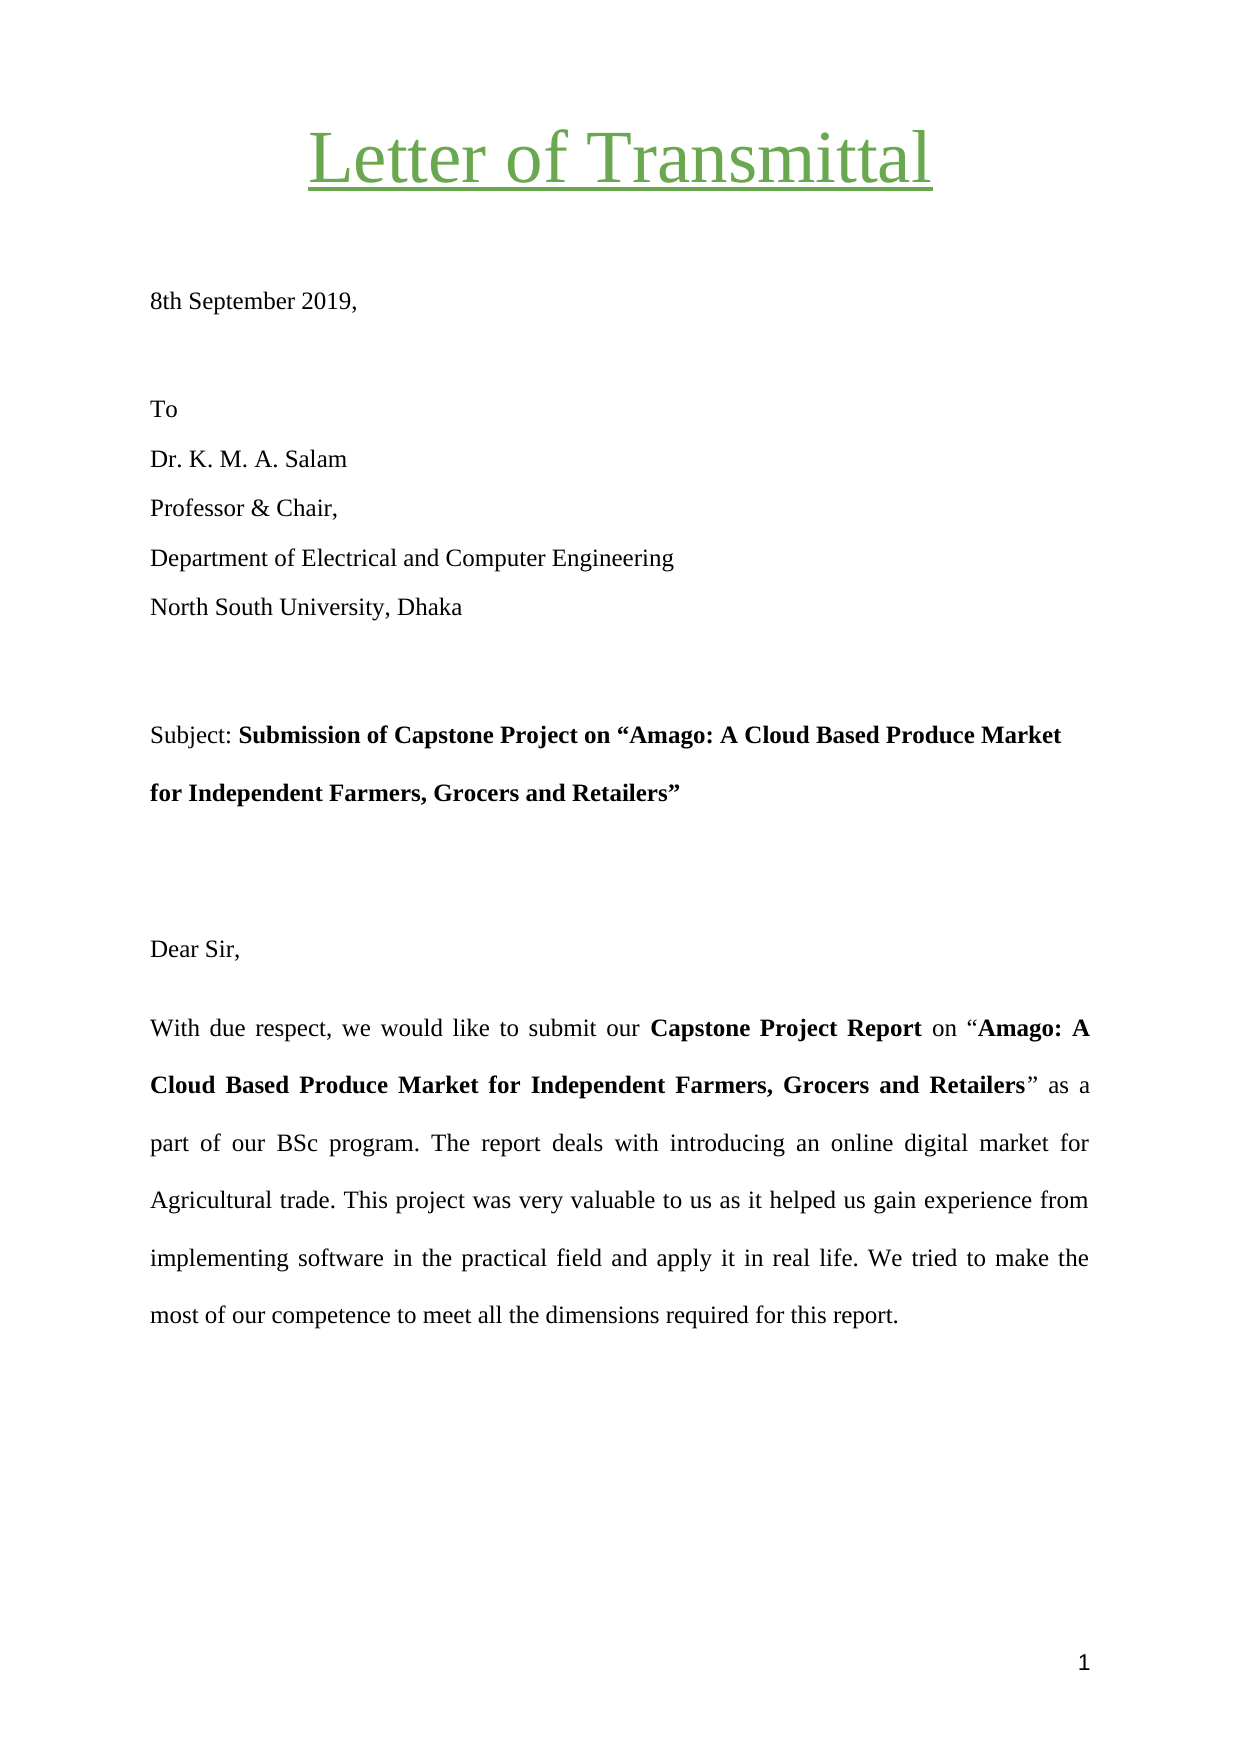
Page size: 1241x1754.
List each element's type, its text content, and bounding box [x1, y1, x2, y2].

text 8th September 2019, [150, 286, 1090, 315]
text Dr. K. M. A. Salam [150, 444, 1090, 472]
text Letter of Transmittal [150, 112, 1090, 199]
text Department of Electrical and Computer Engineering [150, 543, 1090, 572]
text Subject: Submission of Capstone Project on “Amago: A Cloud Based Produce Market for Independent Farmers, Grocers and Retailers” [150, 720, 1090, 807]
text To [150, 394, 1090, 423]
text North South University, Dhaka [150, 592, 1090, 621]
text With due respect, we would like to submit our Capstone Project Report on “Amago: A Cloud Based Produce Market for Independent Farmers, Grocers and Retailers” as a part of our BSc program. The report deals with introducing an online digital market for Agricultural trade. This project was very valuable to us as it helped us gain experience from implementing software in the practical field and apply it in real life. We tried to make the most of our competence to meet all the dimensions required for this report. [150, 1013, 1090, 1329]
text Dear Sir, [150, 934, 1090, 963]
text Professor & Chair, [150, 493, 1090, 522]
